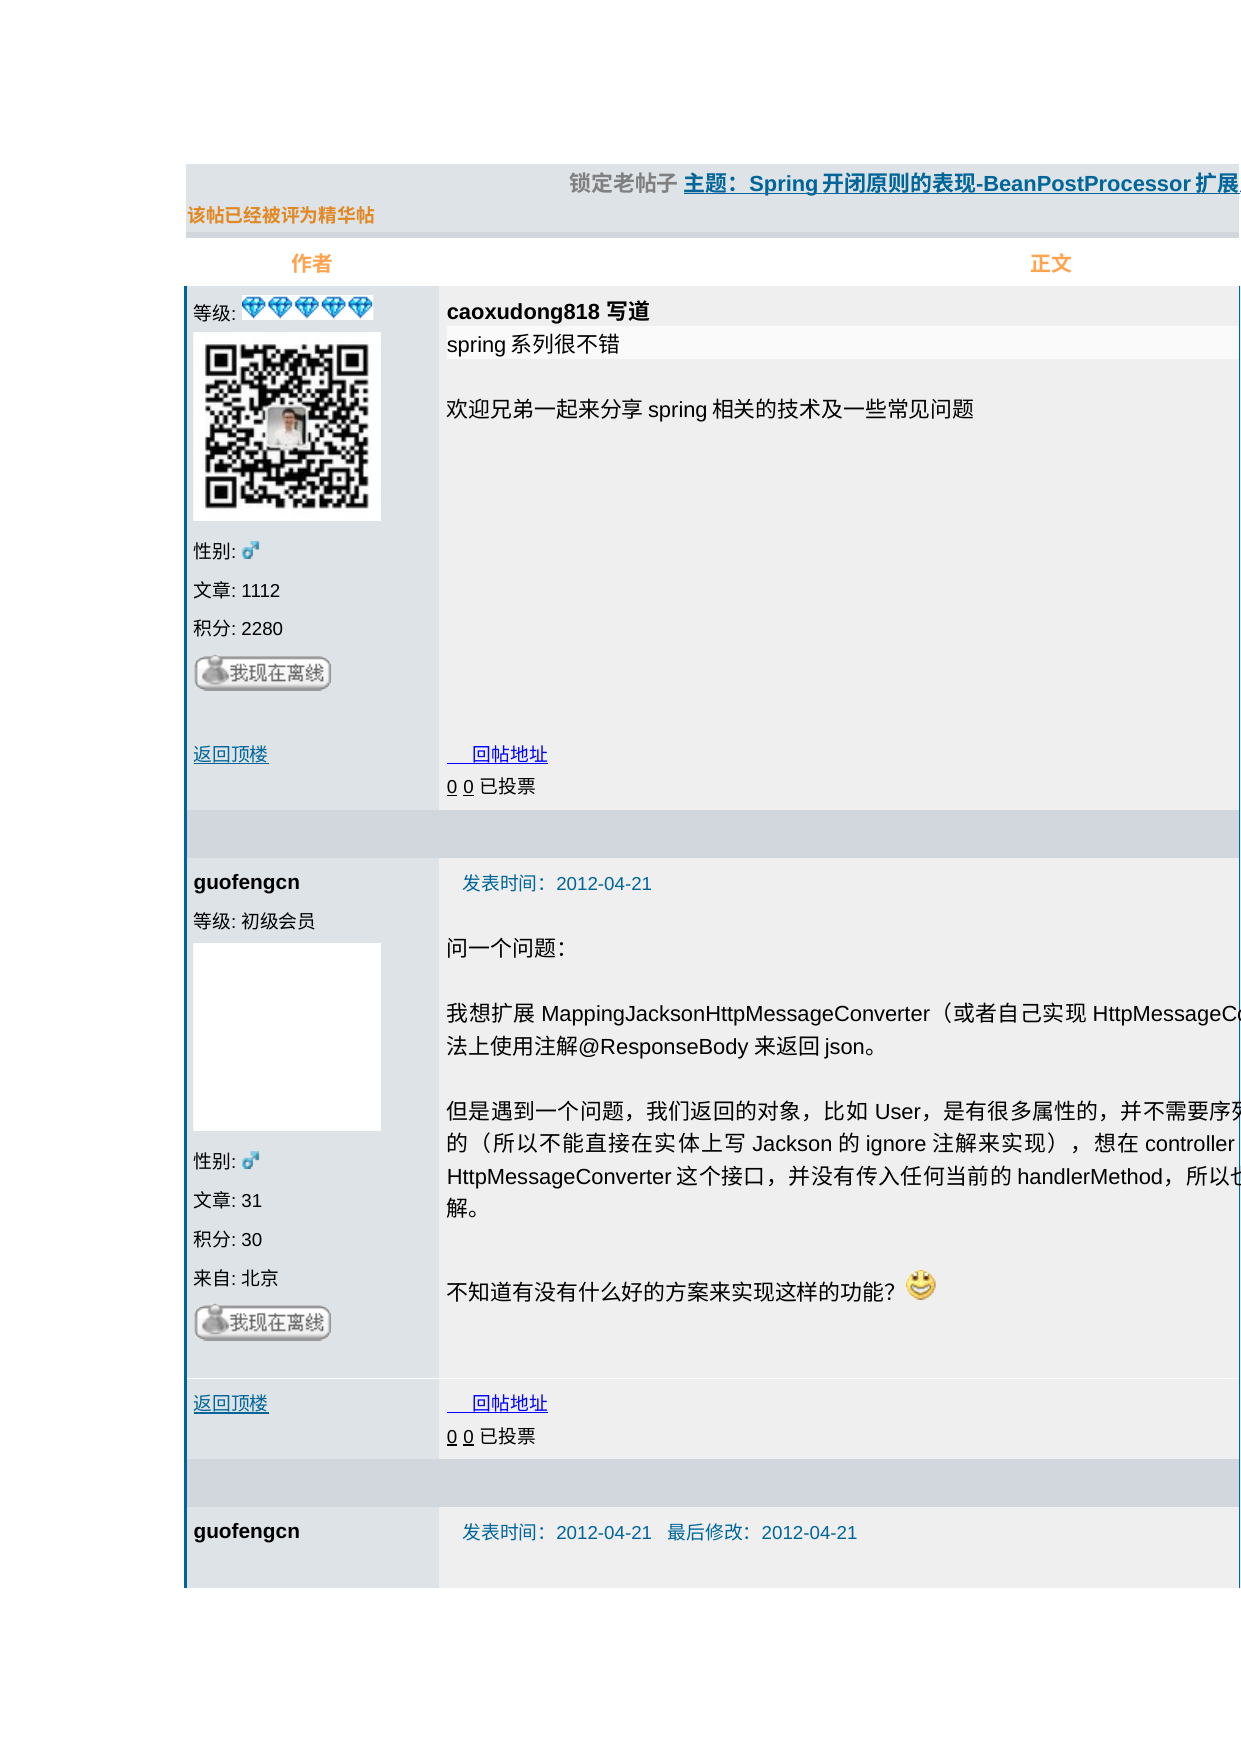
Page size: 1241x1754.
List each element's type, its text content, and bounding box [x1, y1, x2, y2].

table_cell 返回顶楼 [187, 729, 439, 810]
table_cell [187, 1459, 1239, 1507]
picture [193, 650, 333, 691]
picture [193, 943, 381, 1131]
table_cell guofengcn 等级: 初级会员 性别: 文章: 31 积分: 30 来自: 北京 [187, 858, 439, 1378]
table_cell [187, 1507, 439, 1588]
table_cell 返回顶楼 [187, 1379, 439, 1459]
picture [193, 332, 381, 521]
table_cell [187, 810, 1239, 858]
picture [193, 1299, 333, 1341]
picture [242, 541, 260, 559]
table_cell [439, 1507, 1239, 1588]
table_cell 正文 [439, 238, 1239, 286]
table_cell 发表时间：2012-04-21 收藏 问一个问题： 我想扩展MappingJacksonHttpMessageConverter（或者自己实现HttpMessageConverter用别的Json处理lib来实现）在方法上使用注解@ResponseBody 来返回json。 但是遇到一个问题，我们返回的对象，比如User，是有很多属性的，并不需要序列化所有的属性，而且是每个方法上不一样的（所以不能直接在实体上写Jackson的ignore注解来实现），想在controller层的方法上加个自定义注解来实现，但是HttpMessageConverter这个接口，并没有传入任何当前的handlerMethod，所以也就无法获取当前方法上的我自己定义的注解。 不知道有没有什么好的方案来实现这样的功能？ [439, 858, 1239, 1378]
picture [242, 1151, 260, 1169]
table_cell 回帖地址 0 0 已投票 [439, 729, 1239, 810]
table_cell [439, 286, 1239, 729]
table_cell 作者 [186, 238, 439, 286]
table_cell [187, 286, 439, 729]
picture [242, 295, 374, 320]
picture [906, 1270, 936, 1300]
table_cell 回帖地址 0 0 已投票 [439, 1379, 1239, 1459]
table_header 锁定老帖子 主题：Spring开闭原则的表现-BeanPostProcessor扩展点-2 该帖已经被评为精华帖 [186, 164, 1239, 232]
